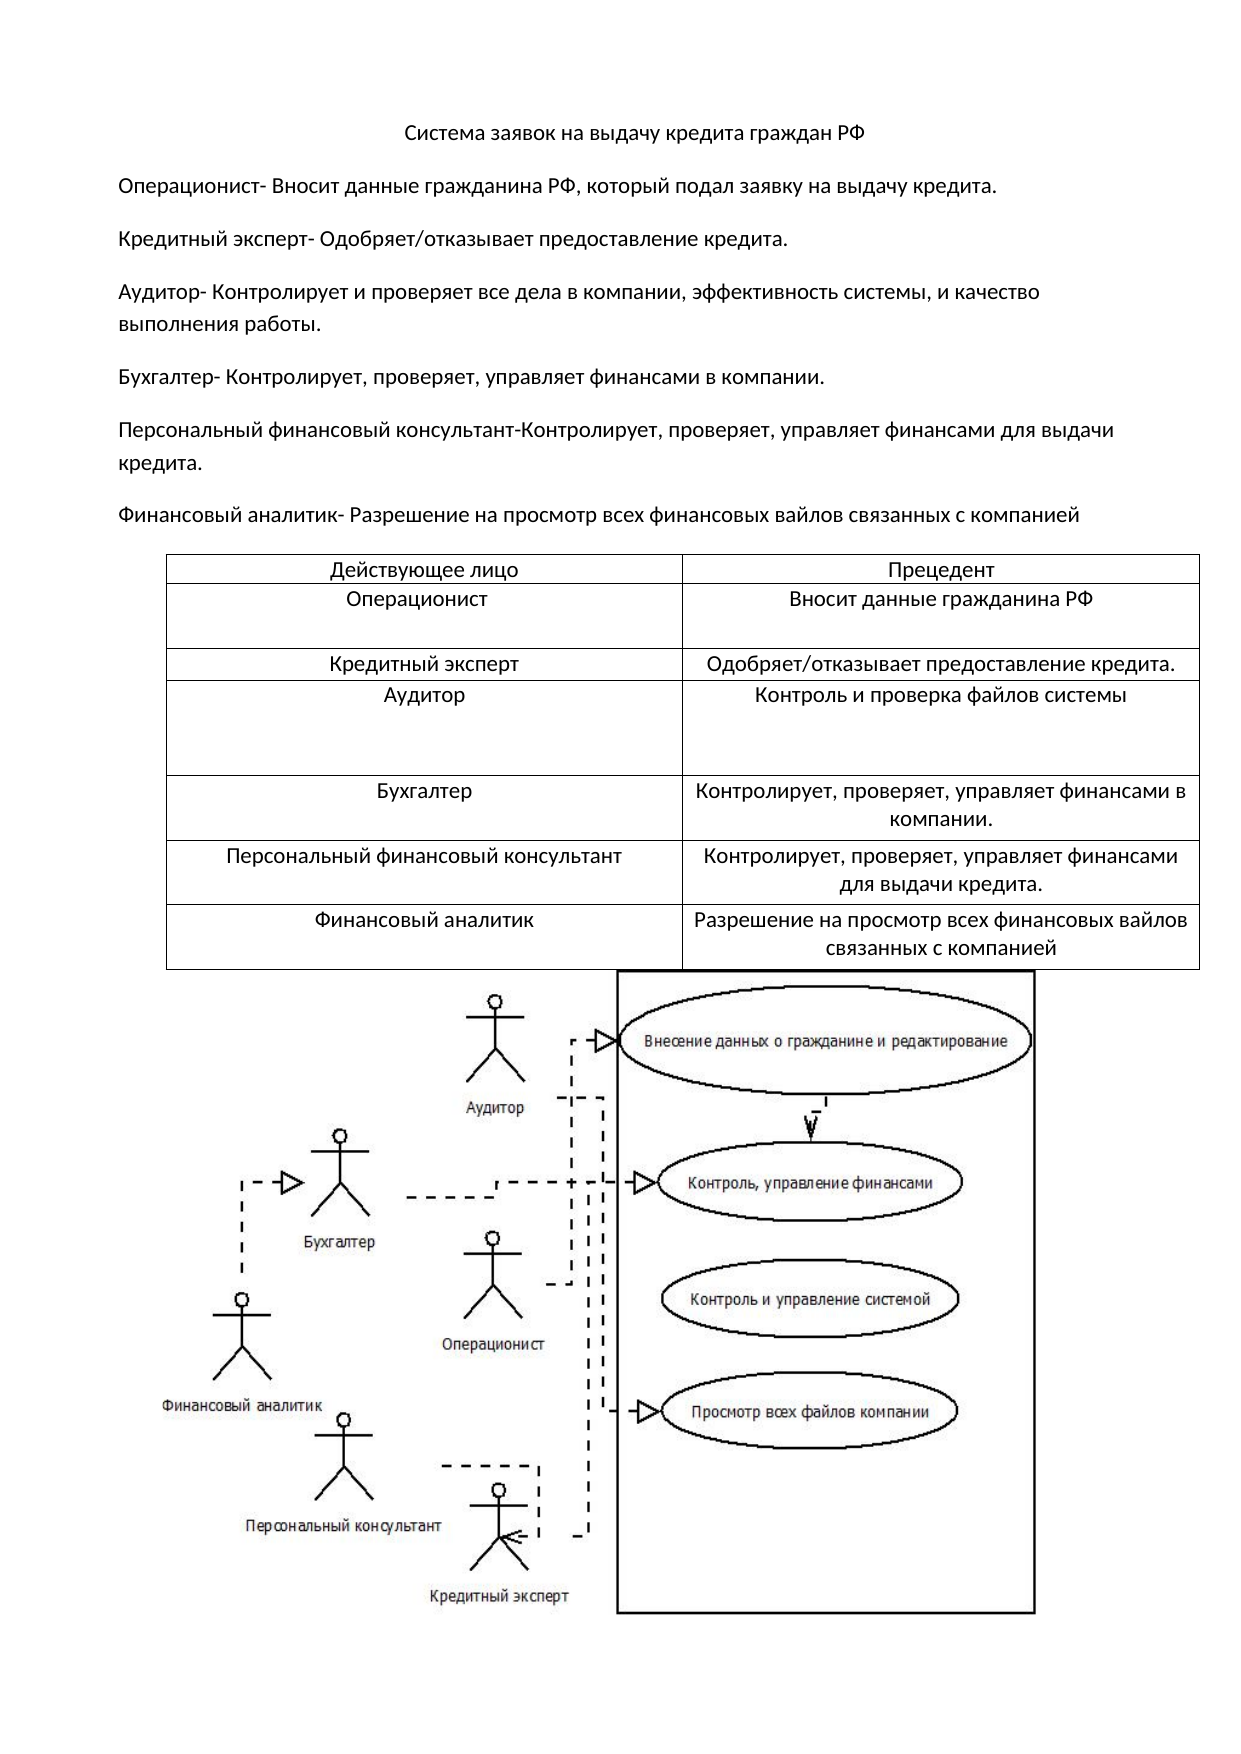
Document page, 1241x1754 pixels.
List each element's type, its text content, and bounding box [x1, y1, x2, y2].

table_cell Вносит данные гражданина РФ [683, 584, 1199, 648]
text Аудитор- Контролирует и проверяет все дела в компании, эффективность системы, и качество выполнения работы. [118, 277, 1152, 337]
table_cell Операционист [167, 584, 682, 648]
text Система заявок на выдачу кредита граждан РФ [118, 118, 1152, 146]
table_cell Бухгалтер [167, 776, 682, 840]
table_cell Контролирует, проверяет, управляет финансами в компании. [683, 776, 1199, 840]
table_cell Кредитный эксперт [167, 649, 682, 679]
table_cell Одобряет/отказывает предоставление кредита. [683, 649, 1199, 679]
table_cell Разрешение на просмотр всех финансовых вайлов связанных с компанией [683, 905, 1199, 969]
table_header Прецедент [683, 555, 1199, 583]
table_cell Контроль и проверка файлов системы [683, 681, 1199, 775]
text Персональный финансовый консультант-Контролирует, проверяет, управляет финансами для выдачи кредита. [118, 415, 1152, 476]
text Операционист- Вносит данные гражданина РФ, который подал заявку на выдачу кредита. [118, 171, 1152, 199]
table_cell Финансовый аналитик [167, 905, 682, 969]
picture [162, 970, 1037, 1617]
text Финансовый аналитик- Разрешение на просмотр всех финансовых вайлов связанных с компанией [118, 501, 1152, 529]
table_cell Персональный финансовый консультант [167, 841, 682, 904]
table_header Действующее лицо [167, 555, 682, 583]
text Бухгалтер- Контролирует, проверяет, управляет финансами в компании. [118, 362, 1152, 390]
table_cell Аудитор [167, 681, 682, 775]
table_cell Контролирует, проверяет, управляет финансами для выдачи кредита. [683, 841, 1199, 904]
text Кредитный эксперт- Одобряет/отказывает предоставление кредита. [118, 224, 1152, 252]
